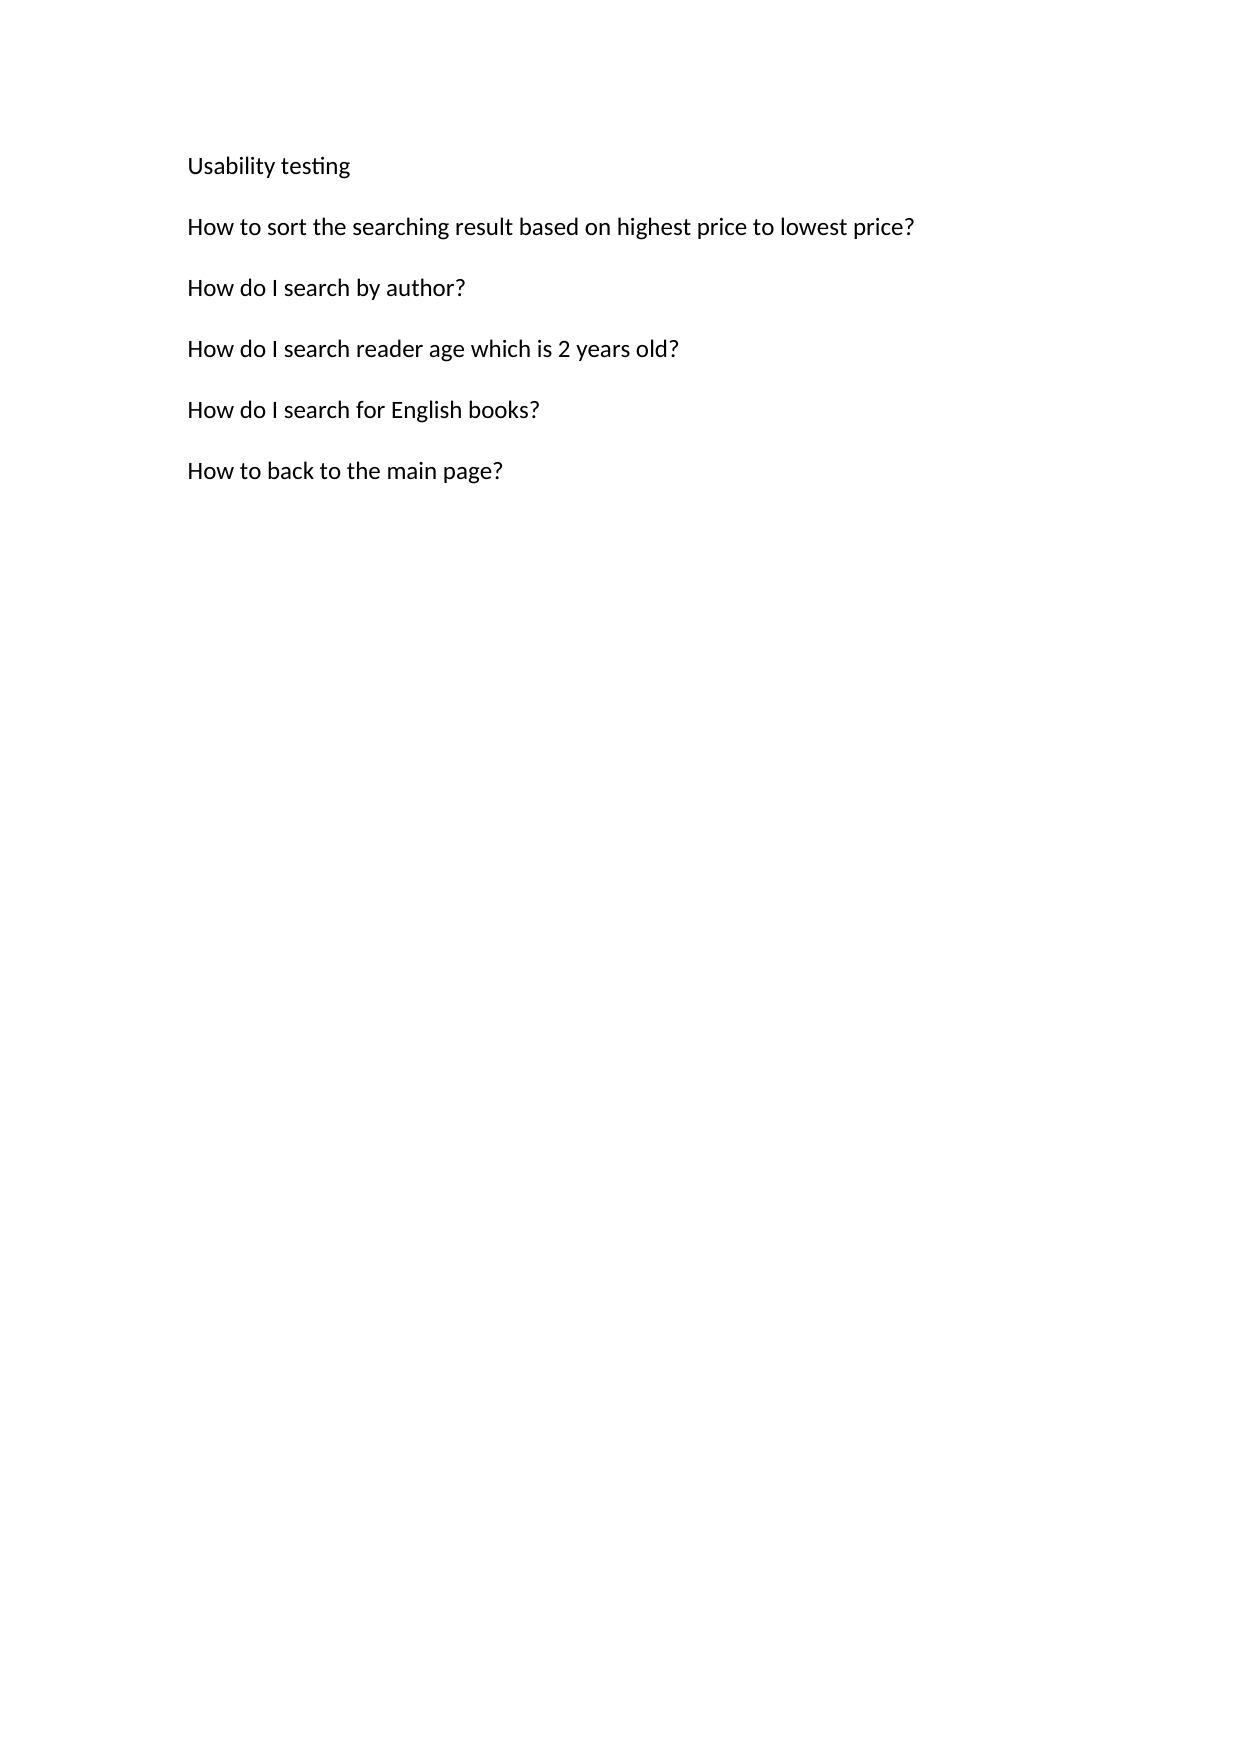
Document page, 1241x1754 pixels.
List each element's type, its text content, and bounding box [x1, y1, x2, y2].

text How do I search for English books? [187, 394, 1053, 425]
text How to back to the main page? [187, 455, 1053, 486]
text How to sort the searching result based on highest price to lowest price? [187, 211, 1053, 242]
text How do I search reader age which is 2 years old? [187, 333, 1053, 364]
text Usability testing [187, 150, 1053, 181]
text How do I search by author? [187, 272, 1053, 303]
